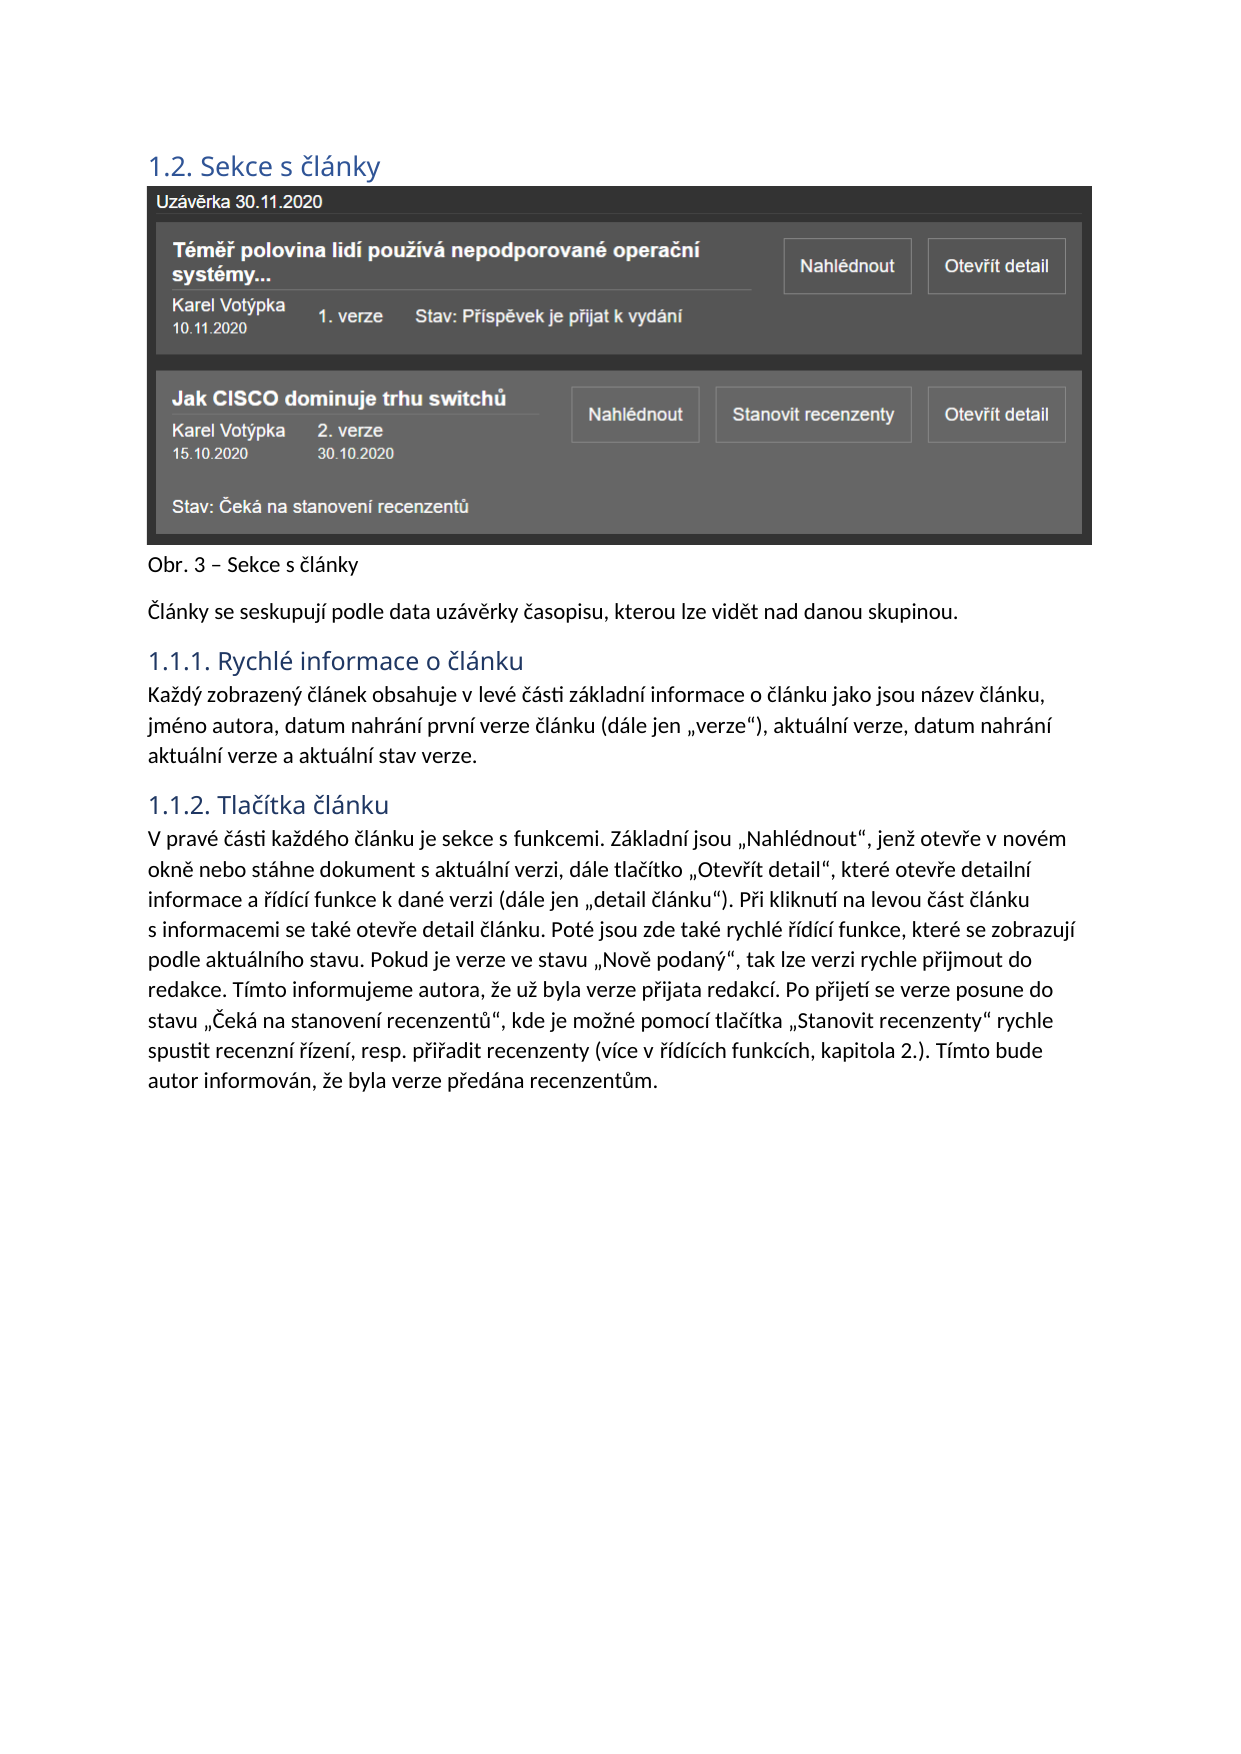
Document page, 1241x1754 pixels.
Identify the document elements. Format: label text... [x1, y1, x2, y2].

text Články se seskupují podle data uzávěrky časopisu, kterou lze vidět nad danou skupinou. [148, 597, 1093, 625]
picture [146, 186, 1092, 545]
subtitle Sekce s články [148, 148, 1093, 184]
text V pravé části každého článku je sekce s funkcemi. Základní jsou „Nahlédnout“, jenž otevře v novém okně nebo stáhne dokument s aktuální verzi, dále tlačítko „Otevřít detail“, které otevře detailní informace a řídící funkce k dané verzi (dále jen „detail článku“). Při kliknutí na levou část článku s informacemi se také otevře detail článku. Poté jsou zde také rychlé řídící funkce, které se zobrazují podle aktuálního stavu. Pokud je verze ve stavu „Nově podaný“, tak lze verzi rychle přijmout do redakce. Tímto informujeme autora, že už byla verze přijata redakcí. Po přijetí se verze posune do stavu „Čeká na stanovení recenzentů“, kde je možné pomocí tlačítka „Stanovit recenzenty“ rychle spustit recenzní řízení, resp. přiřadit recenzenty (více v řídících funkcích, kapitola 2.). Tímto bude autor informován, že byla verze předána recenzentům. [148, 824, 1093, 1094]
subtitle Tlačítka článku [148, 788, 1093, 822]
subtitle Rychlé informace o článku [148, 644, 1093, 678]
text Každý zobrazený článek obsahuje v levé části základní informace o článku jako jsou název článku, jméno autora, datum nahrání první verze článku (dále jen „verze“), aktuální verze, datum nahrání aktuální verze a aktuální stav verze. [148, 681, 1093, 769]
